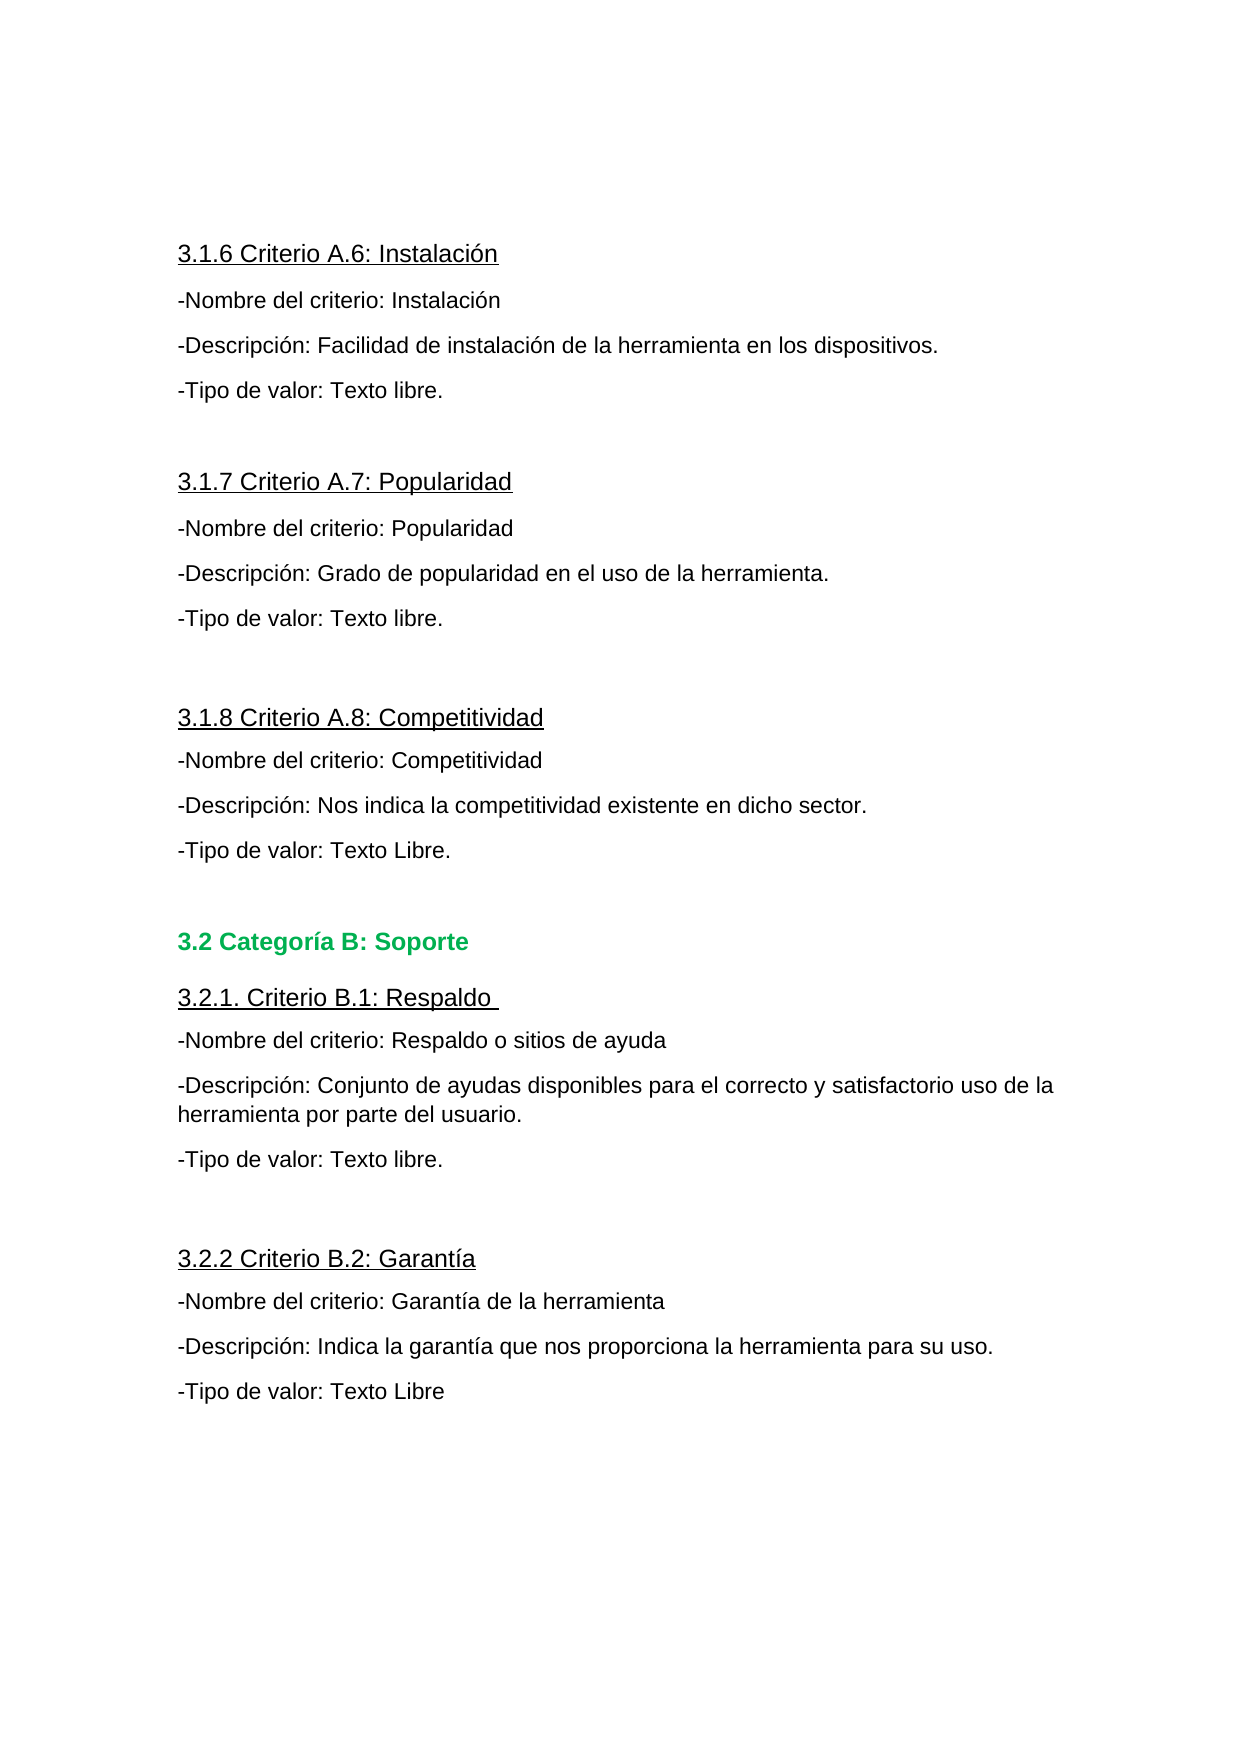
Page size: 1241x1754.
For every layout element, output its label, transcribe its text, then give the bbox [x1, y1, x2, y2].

text -Nombre del criterio: Garantía de la herramienta [177, 1288, 1063, 1314]
text -Tipo de valor: Texto libre. [177, 605, 1063, 631]
text 3.2 Categoría B: Soporte [177, 927, 1063, 956]
text -Nombre del criterio: Instalación [177, 287, 1063, 313]
text -Nombre del criterio: Respaldo o sitios de ayuda [177, 1027, 1063, 1053]
text 3.1.6 Criterio A.6: Instalación [177, 239, 1063, 268]
text -Tipo de valor: Texto libre. [177, 1146, 1063, 1172]
text -Descripción: Conjunto de ayudas disponibles para el correcto y satisfactorio uso de la herramienta por parte del usuario. [177, 1072, 1063, 1127]
subtitle 3.2.1. Criterio B.1: Respaldo [177, 983, 1063, 1012]
text -Tipo de valor: Texto Libre [177, 1378, 1063, 1404]
text 3.1.7 Criterio A.7: Popularidad [177, 467, 1063, 496]
text -Descripción: Facilidad de instalación de la herramienta en los dispositivos. [177, 332, 1063, 358]
text -Nombre del criterio: Popularidad [177, 515, 1063, 541]
text -Descripción: Grado de popularidad en el uso de la herramienta. [177, 560, 1063, 586]
text -Nombre del criterio: Competitividad [177, 747, 1063, 773]
text -Tipo de valor: Texto Libre. [177, 837, 1063, 863]
text -Tipo de valor: Texto libre. [177, 377, 1063, 403]
text -Descripción: Indica la garantía que nos proporciona la herramienta para su uso. [177, 1333, 1063, 1359]
subtitle 3.1.8 Criterio A.8: Competitividad [177, 703, 1063, 732]
text -Descripción: Nos indica la competitividad existente en dicho sector. [177, 792, 1063, 818]
subtitle 3.2.2 Criterio B.2: Garantía [177, 1244, 1063, 1273]
